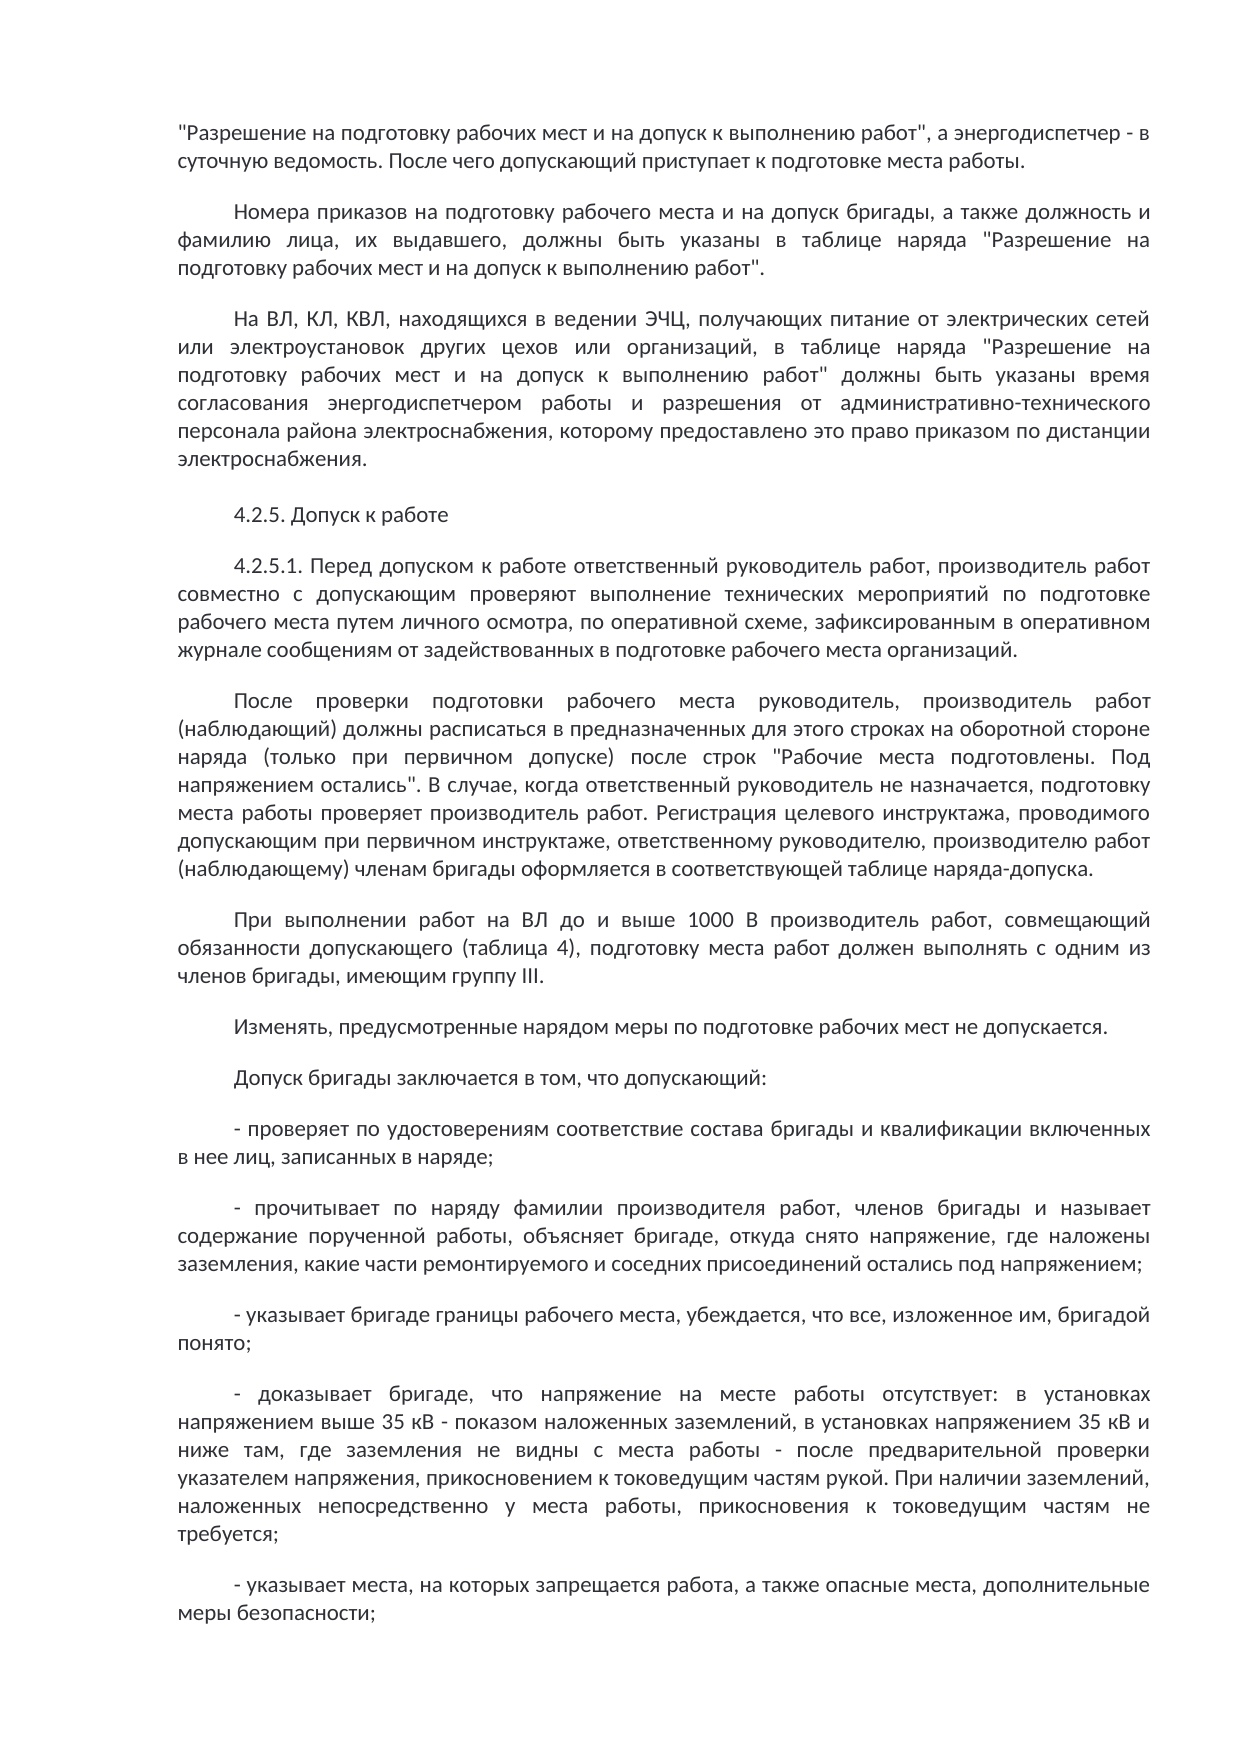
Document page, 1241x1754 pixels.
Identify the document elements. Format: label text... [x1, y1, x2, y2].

text При выполнении работ на ВЛ до и выше 1000 В производитель работ, совмещающий обязанности допускающего (таблица 4), подготовку места работ должен выполнять с одним из членов бригады, имеющим группу III. [177, 905, 1152, 989]
text На ВЛ, КЛ, КВЛ, находящихся в ведении ЭЧЦ, получающих питание от электрических сетей или электроустановок других цехов или организаций, в таблице наряда "Разрешение на подготовку рабочих мест и на допуск к выполнению работ" должны быть указаны время согласования энергодиспетчером работы и разрешения от административно-технического персонала района электроснабжения, которому предоставлено это право приказом по дистанции электроснабжения. [177, 304, 1152, 472]
text 4.2.5. Допуск к работе [177, 500, 1152, 528]
text - доказывает бригаде, что напряжение на месте работы отсутствует: в установках напряжением выше 35 кВ - показом наложенных заземлений, в установках напряжением 35 кВ и ниже там, где заземления не видны с места работы - после предварительной проверки указателем напряжения, прикосновением к токоведущим частям рукой. При наличии заземлений, наложенных непосредственно у места работы, прикосновения к токоведущим частям не требуется; [177, 1379, 1152, 1547]
text Изменять, предусмотренные нарядом меры по подготовке рабочих мест не допускается. [177, 1012, 1152, 1040]
text Номера приказов на подготовку рабочего места и на допуск бригады, а также должность и фамилию лица, их выдавшего, должны быть указаны в таблице наряда "Разрешение на подготовку рабочих мест и на допуск к выполнению работ". [177, 197, 1152, 281]
text - проверяет по удостоверениям соответствие состава бригады и квалификации включенных в нее лиц, записанных в наряде; [177, 1114, 1152, 1170]
text 4.2.5.1. Перед допуском к работе ответственный руководитель работ, производитель работ совместно с допускающим проверяют выполнение технических мероприятий по подготовке рабочего места путем личного осмотра, по оперативной схеме, зафиксированным в оперативном журнале сообщениям от задействованных в подготовке рабочего места организаций. [177, 551, 1152, 663]
text - указывает места, на которых запрещается работа, а также опасные места, дополнительные меры безопасности; [177, 1570, 1152, 1626]
text - прочитывает по наряду фамилии производителя работ, членов бригады и называет содержание порученной работы, объясняет бригаде, откуда снято напряжение, где наложены заземления, какие части ремонтируемого и соседних присоединений остались под напряжением; [177, 1193, 1152, 1277]
text - указывает бригаде границы рабочего места, убеждается, что все, изложенное им, бригадой понято; [177, 1300, 1152, 1356]
text После проверки подготовки рабочего места руководитель, производитель работ (наблюдающий) должны расписаться в предназначенных для этого строках на оборотной стороне наряда (только при первичном допуске) после строк "Рабочие места подготовлены. Под напряжением остались". В случае, когда ответственный руководитель не назначается, подготовку места работы проверяет производитель работ. Регистрация целевого инструктажа, проводимого допускающим при первичном инструктаже, ответственному руководителю, производителю работ (наблюдающему) членам бригады оформляется в соответствующей таблице наряда-допуска. [177, 686, 1152, 882]
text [177, 118, 1152, 174]
text Допуск бригады заключается в том, что допускающий: [177, 1063, 1152, 1091]
